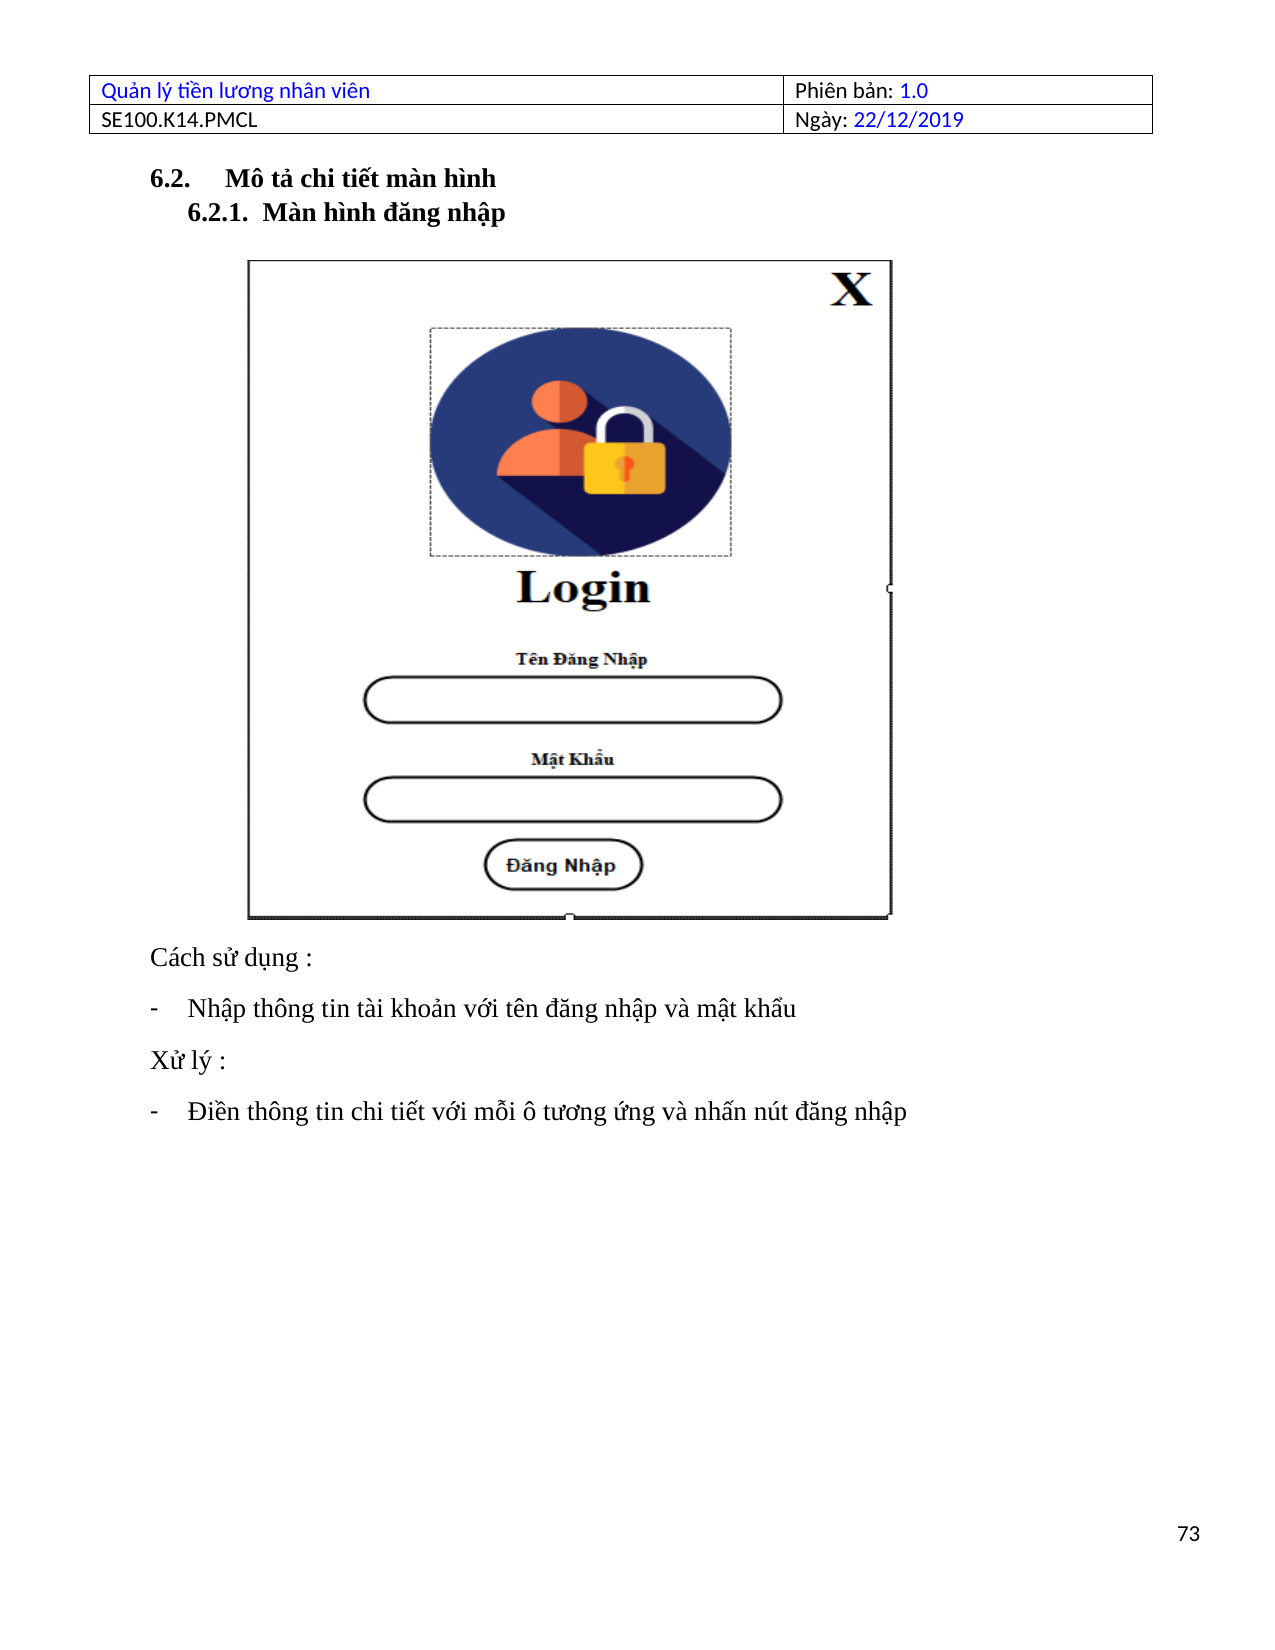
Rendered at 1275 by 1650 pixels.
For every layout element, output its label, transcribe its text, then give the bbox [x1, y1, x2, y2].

list Điền thông tin chi tiết với mỗi ô tương ứng và nhấn nút đăng nhập [150, 1094, 1200, 1127]
list Nhập thông tin tài khoản với tên đăng nhập và mật khẩu [150, 991, 1200, 1024]
picture [247, 260, 893, 920]
list Màn hình đăng nhập [187, 196, 1200, 227]
list Mô tả chi tiết màn hình [150, 162, 1200, 193]
text Xử lý : [150, 1044, 1200, 1075]
